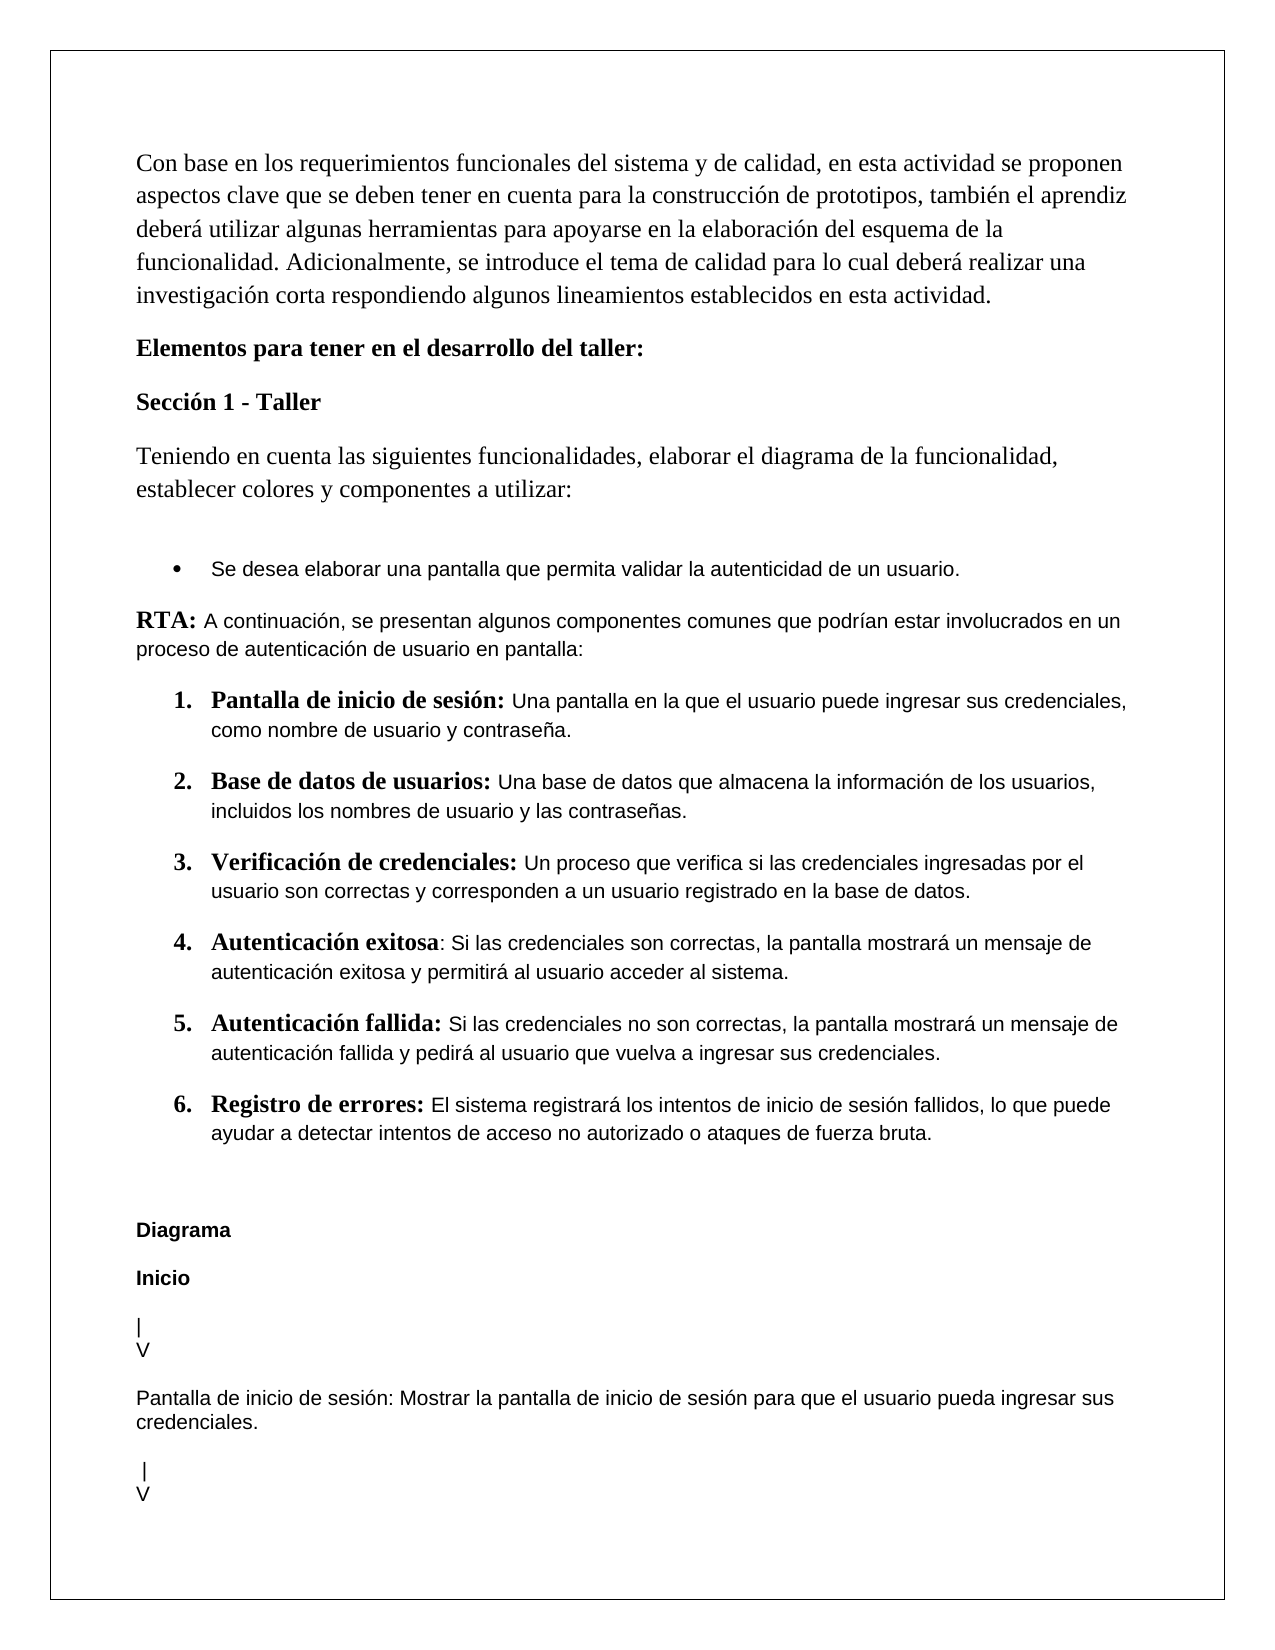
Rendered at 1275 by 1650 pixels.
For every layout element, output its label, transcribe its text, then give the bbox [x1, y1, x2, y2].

text Pantalla de inicio de sesión: Mostrar la pantalla de inicio de sesión para que el usuario pueda ingresar sus credenciales. [136, 1386, 1139, 1434]
text V [136, 1338, 1139, 1362]
list Pantalla de inicio de sesión: Una pantalla en la que el usuario puede ingresar sus credenciales, como nombre de usuario y contraseña. [173, 686, 1139, 742]
list Autenticación exitosa: Si las credenciales son correctas, la pantalla mostrará un mensaje de autenticación exitosa y permitirá al usuario acceder al sistema. [173, 927, 1139, 984]
list Se desea elaborar una pantalla que permita validar la autenticidad de un usuario. [173, 557, 1139, 581]
text Elementos para tener en el desarrollo del taller: [136, 333, 1139, 362]
text RTA: A continuación, se presentan algunos componentes comunes que podrían estar involucrados en un proceso de autenticación de usuario en pantalla: [136, 605, 1139, 661]
text | [136, 1458, 1139, 1482]
list Base de datos de usuarios: Una base de datos que almacena la información de los usuarios, incluidos los nombres de usuario y las contraseñas. [173, 766, 1139, 822]
text Inicio [136, 1266, 1139, 1290]
list Autenticación fallida: Si las credenciales no son correctas, la pantalla mostrará un mensaje de autenticación fallida y pedirá al usuario que vuelva a ingresar sus credenciales. [173, 1008, 1139, 1064]
text V [136, 1482, 1139, 1506]
text Con base en los requerimientos funcionales del sistema y de calidad, en esta actividad se proponen aspectos clave que se deben tener en cuenta para la construcción de prototipos, también el aprendiz deberá utilizar algunas herramientas para apoyarse en la elaboración del esquema de la funcionalidad. Adicionalmente, se introduce el tema de calidad para lo cual deberá realizar una investigación corta respondiendo algunos lineamientos establecidos en esta actividad. [136, 148, 1139, 308]
text Diagrama [136, 1218, 1139, 1242]
list Registro de errores: El sistema registrará los intentos de inicio de sesión fallidos, lo que puede ayudar a detectar intentos de acceso no autorizado o ataques de fuerza bruta. [173, 1089, 1139, 1145]
text Teniendo en cuenta las siguientes funcionalidades, elaborar el diagrama de la funcionalidad, establecer colores y componentes a utilizar: [136, 441, 1139, 503]
list Verificación de credenciales: Un proceso que verifica si las credenciales ingresadas por el usuario son correctas y corresponden a un usuario registrado en la base de datos. [173, 847, 1139, 903]
text | [136, 1314, 1139, 1338]
text Sección 1 - Taller [136, 387, 1139, 416]
